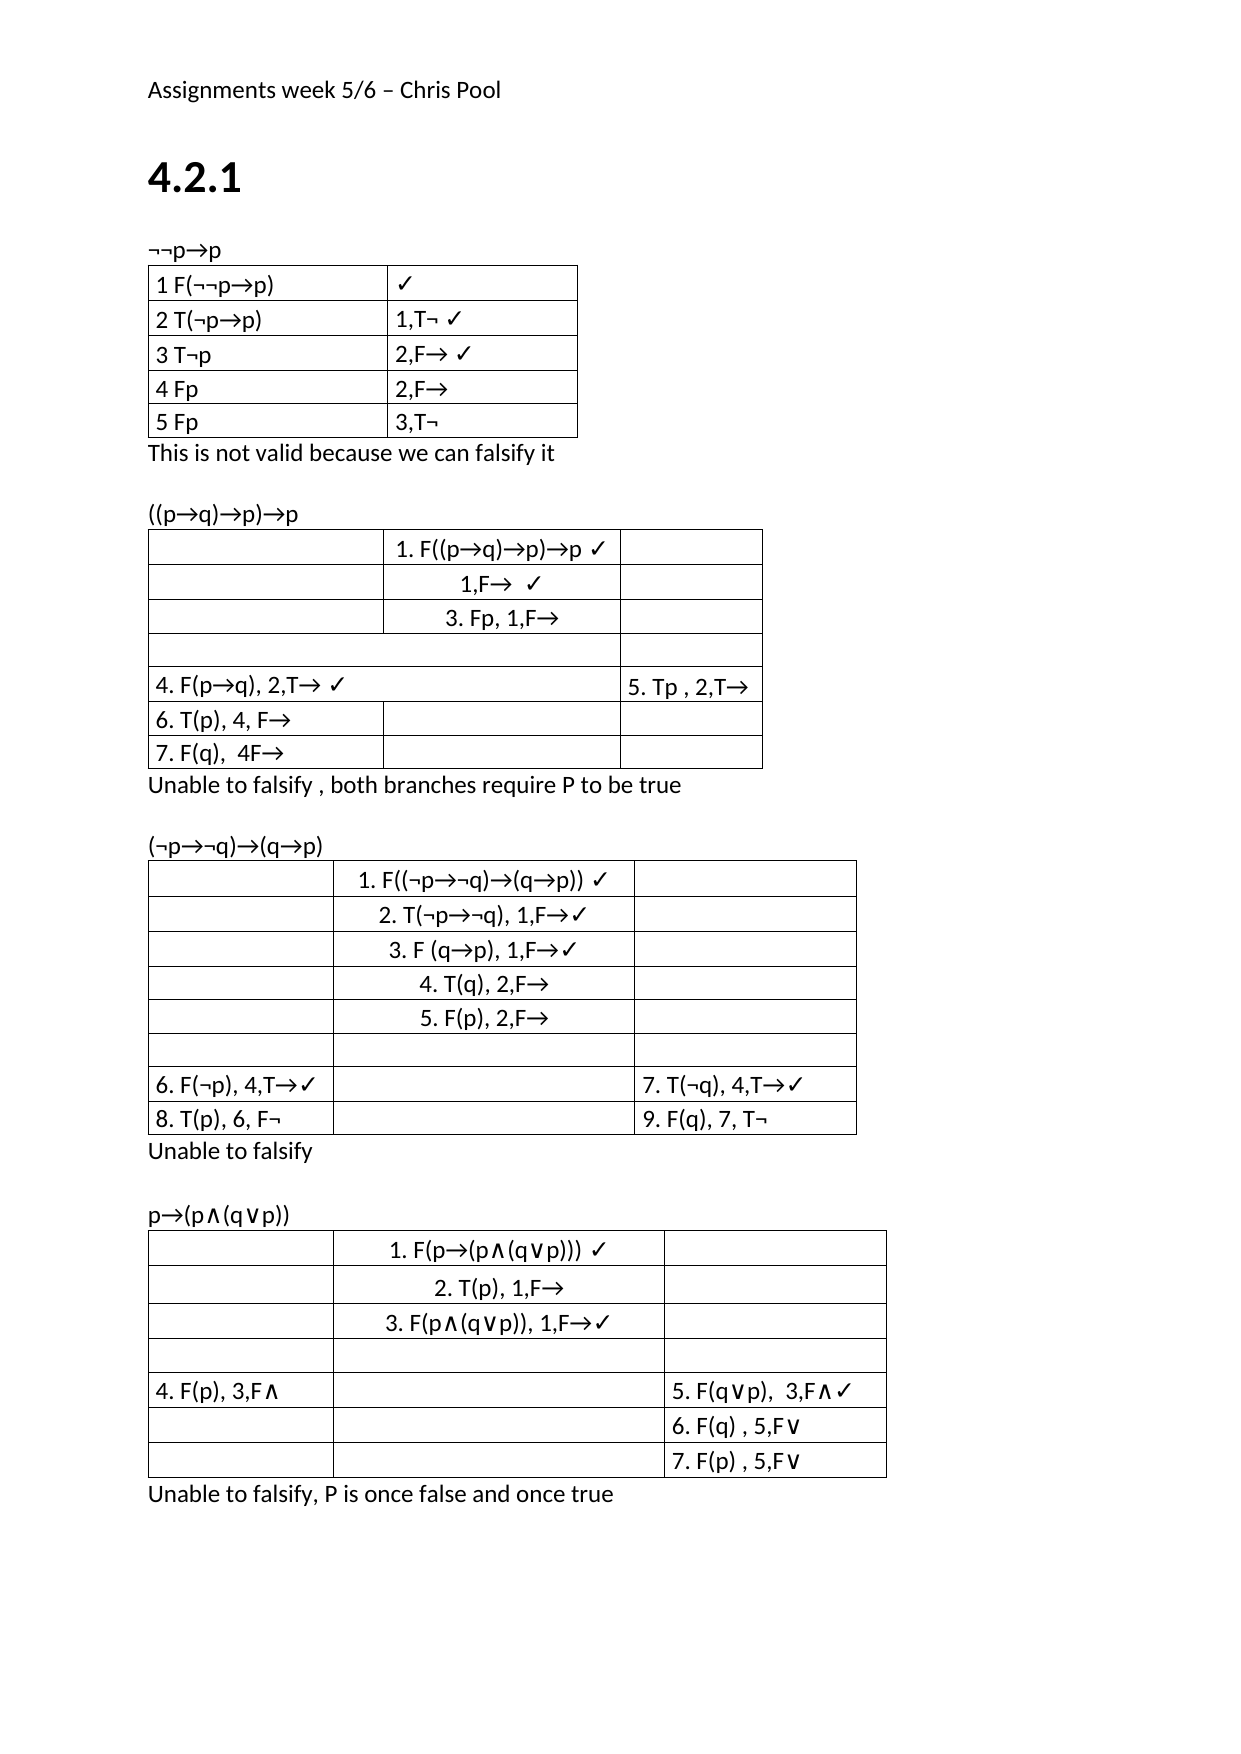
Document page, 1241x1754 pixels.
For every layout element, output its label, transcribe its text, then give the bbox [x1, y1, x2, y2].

table_header 1 F(¬¬p→p) [149, 266, 387, 300]
table_cell [149, 932, 333, 966]
table_cell [621, 600, 762, 633]
table_cell [635, 897, 856, 931]
table_cell [665, 1339, 886, 1372]
table_cell 8. T(p), 6, F¬ [149, 1102, 333, 1134]
table_cell 7. T(¬q), 4,T→✓ [635, 1067, 856, 1101]
table_cell 2,F→ ✓ [388, 336, 577, 370]
table_cell 2,F→ [388, 371, 577, 403]
table_cell [665, 1304, 886, 1338]
table_cell 3. F (q→p), 1,F→✓ [334, 932, 634, 966]
table_header [149, 1231, 333, 1265]
table_header [149, 530, 383, 564]
table_cell [621, 736, 762, 768]
table_cell [149, 1000, 333, 1032]
table_cell 6. F(¬p), 4,T→✓ [149, 1067, 333, 1101]
text ¬¬p→p [148, 234, 1093, 264]
table_cell 1,F→ ✓ [384, 565, 620, 599]
table_header [665, 1231, 886, 1265]
table_header 1. F(p→(p∧(q∨p))) ✓ [334, 1231, 664, 1265]
table_cell 3,T¬ [388, 404, 577, 437]
text 4.2.1 [148, 148, 1093, 203]
table_cell 4 Fp [149, 371, 387, 403]
table_header [149, 861, 333, 896]
table_cell [621, 702, 762, 734]
table_cell [334, 1443, 664, 1477]
table_cell 4. T(q), 2,F→ [334, 967, 634, 999]
text p→(p∧(q∨p)) [148, 1196, 1093, 1230]
table_cell 9. F(q), 7, T¬ [635, 1102, 856, 1134]
table_cell [384, 736, 620, 768]
table_cell 6. F(q) , 5,F∨ [665, 1408, 886, 1442]
table_cell [149, 1304, 333, 1338]
table_cell [334, 1373, 664, 1407]
text Unable to falsify [148, 1135, 1093, 1166]
table_cell 5. Tp , 2,T→ [621, 667, 762, 701]
table_cell [635, 1034, 856, 1066]
table_cell [635, 932, 856, 966]
table_cell [334, 1408, 664, 1442]
table_cell 3. Fp, 1,F→ [384, 600, 620, 633]
table_cell 5. F(p), 2,F→ [334, 1000, 634, 1032]
table_cell [149, 634, 620, 666]
table_cell 5. F(q∨p), 3,F∧✓ [665, 1373, 886, 1407]
table_cell 3. F(p∧(q∨p)), 1,F→✓ [334, 1304, 664, 1338]
table_cell 7. F(q), 4F→ [149, 736, 383, 768]
table_cell 1,T¬ ✓ [388, 301, 577, 335]
table_cell [149, 600, 383, 633]
table_header 1. F((¬p→¬q)→(q→p)) ✓ [334, 861, 634, 896]
table_cell [621, 565, 762, 599]
table_cell [149, 897, 333, 931]
text (¬p→¬q)→(q→p) [148, 830, 1093, 860]
table_cell [635, 1000, 856, 1032]
table_cell [149, 1266, 333, 1303]
table_cell 3 T¬p [149, 336, 387, 370]
table_cell [149, 1034, 333, 1066]
text Unable to falsify, P is once false and once true [148, 1478, 1093, 1508]
text ((p→q)→p)→p [148, 499, 1093, 529]
table_cell [665, 1266, 886, 1303]
text Unable to falsify , both branches require P to be true [148, 769, 1093, 799]
table_cell [149, 1408, 333, 1442]
table_cell 6. T(p), 4, F→ [149, 702, 383, 734]
table_cell [149, 1443, 333, 1477]
table_cell [334, 1067, 634, 1101]
table_cell [621, 634, 762, 666]
table_cell 7. F(p) , 5,F∨ [665, 1443, 886, 1477]
text This is not valid because we can falsify it [148, 438, 1093, 468]
table_cell 4. F(p), 3,F∧ [149, 1373, 333, 1407]
table_header ✓ [388, 266, 577, 300]
table_cell [149, 967, 333, 999]
table_cell [149, 565, 383, 599]
table_header [621, 530, 762, 564]
table_cell [635, 967, 856, 999]
table_cell [334, 1102, 634, 1134]
table_cell 2 T(¬p→p) [149, 301, 387, 335]
table_cell 2. T(p), 1,F→ [334, 1266, 664, 1303]
table_header 1. F((p→q)→p)→p ✓ [384, 530, 620, 564]
table_cell 2. T(¬p→¬q), 1,F→✓ [334, 897, 634, 931]
table_cell 4. F(p→q), 2,T→ ✓ [149, 667, 620, 701]
table_cell [334, 1034, 634, 1066]
table_header [635, 861, 856, 896]
table_cell [334, 1339, 664, 1372]
table_cell [149, 1339, 333, 1372]
table_cell [384, 702, 620, 734]
table_cell 5 Fp [149, 404, 387, 437]
